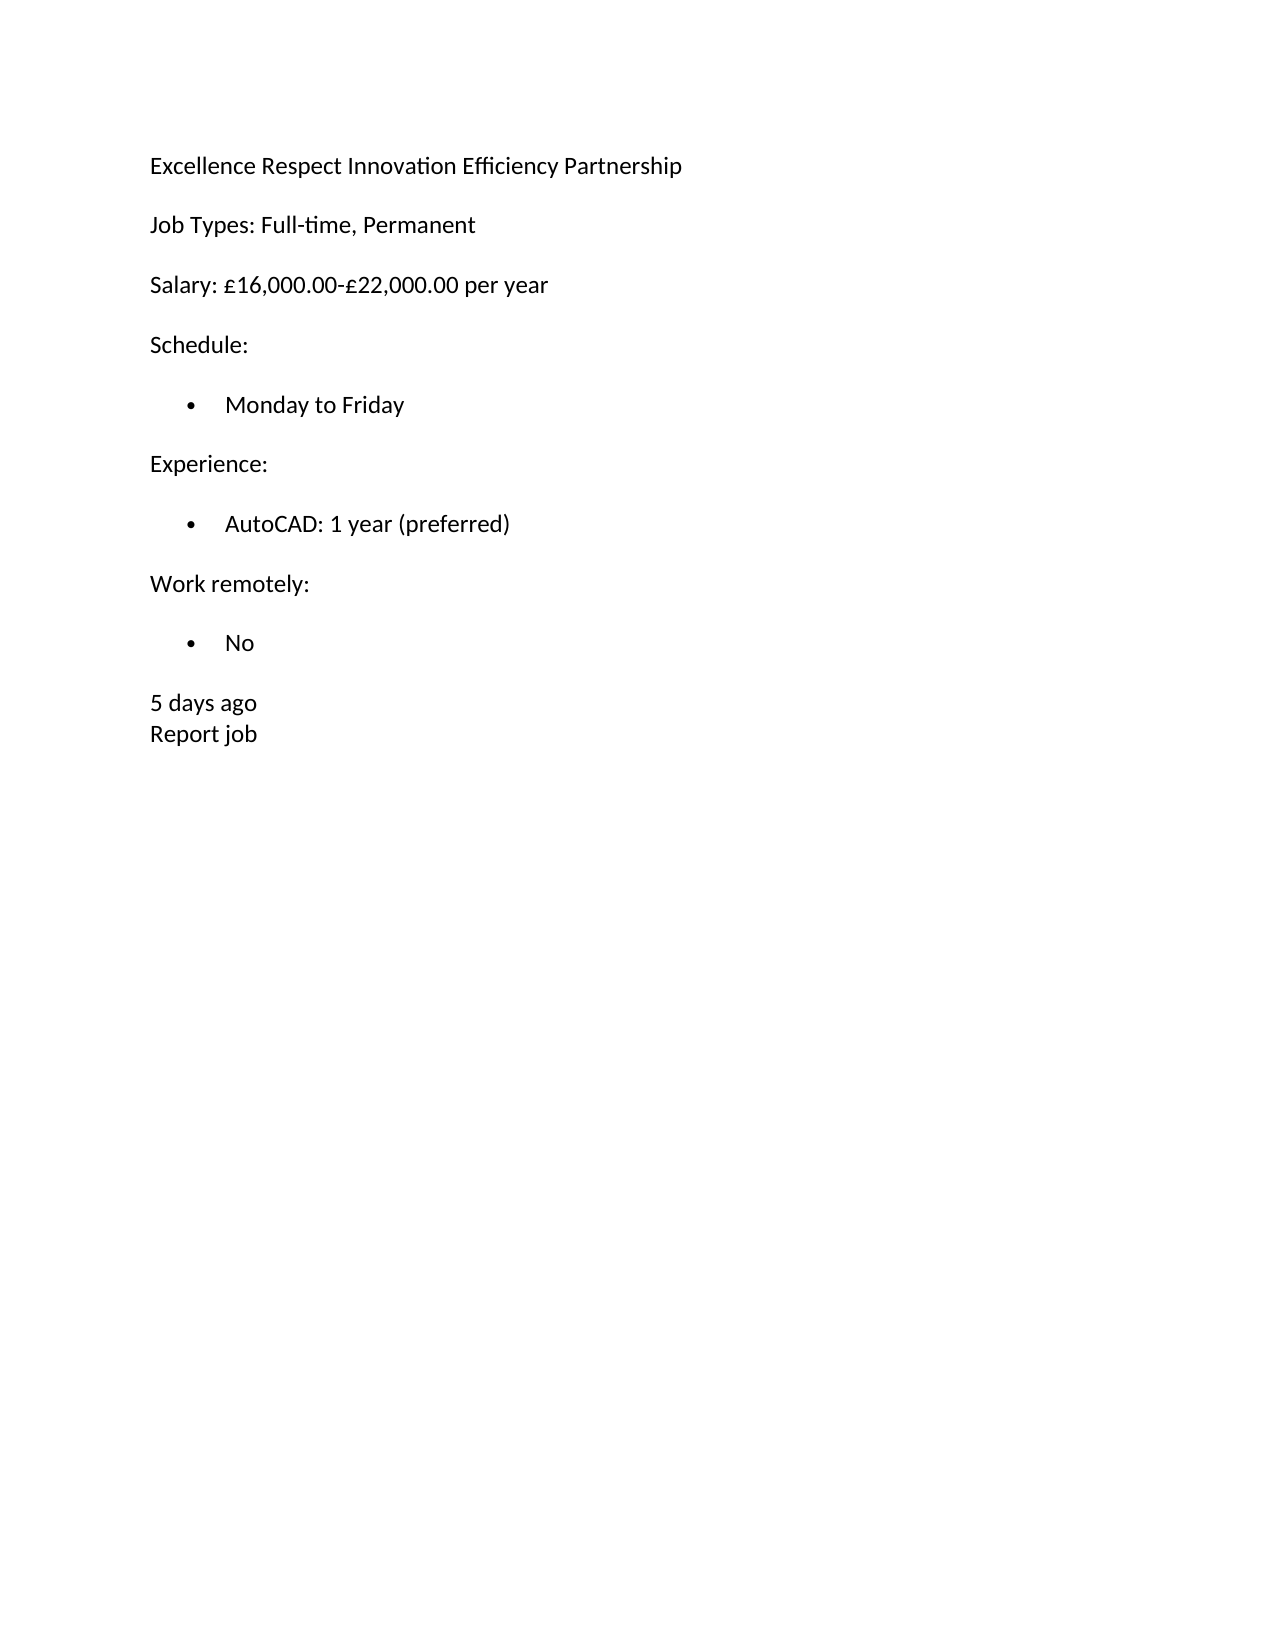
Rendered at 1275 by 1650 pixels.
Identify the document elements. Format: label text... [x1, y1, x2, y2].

text Schedule: [150, 329, 1125, 359]
list Monday to Friday [187, 389, 1125, 419]
text 5 days ago [150, 687, 1125, 718]
text Excellence Respect Innovation Efficiency Partnership [150, 150, 1125, 181]
list AutoCAD: 1 year (preferred) [187, 508, 1125, 539]
text Work remotely: [150, 568, 1125, 598]
text Experience: [150, 448, 1125, 479]
text Report job [150, 718, 1125, 748]
text Job Types: Full-time, Permanent [150, 210, 1125, 240]
list No [187, 627, 1125, 658]
text Salary: £16,000.00-£22,000.00 per year [150, 269, 1125, 300]
